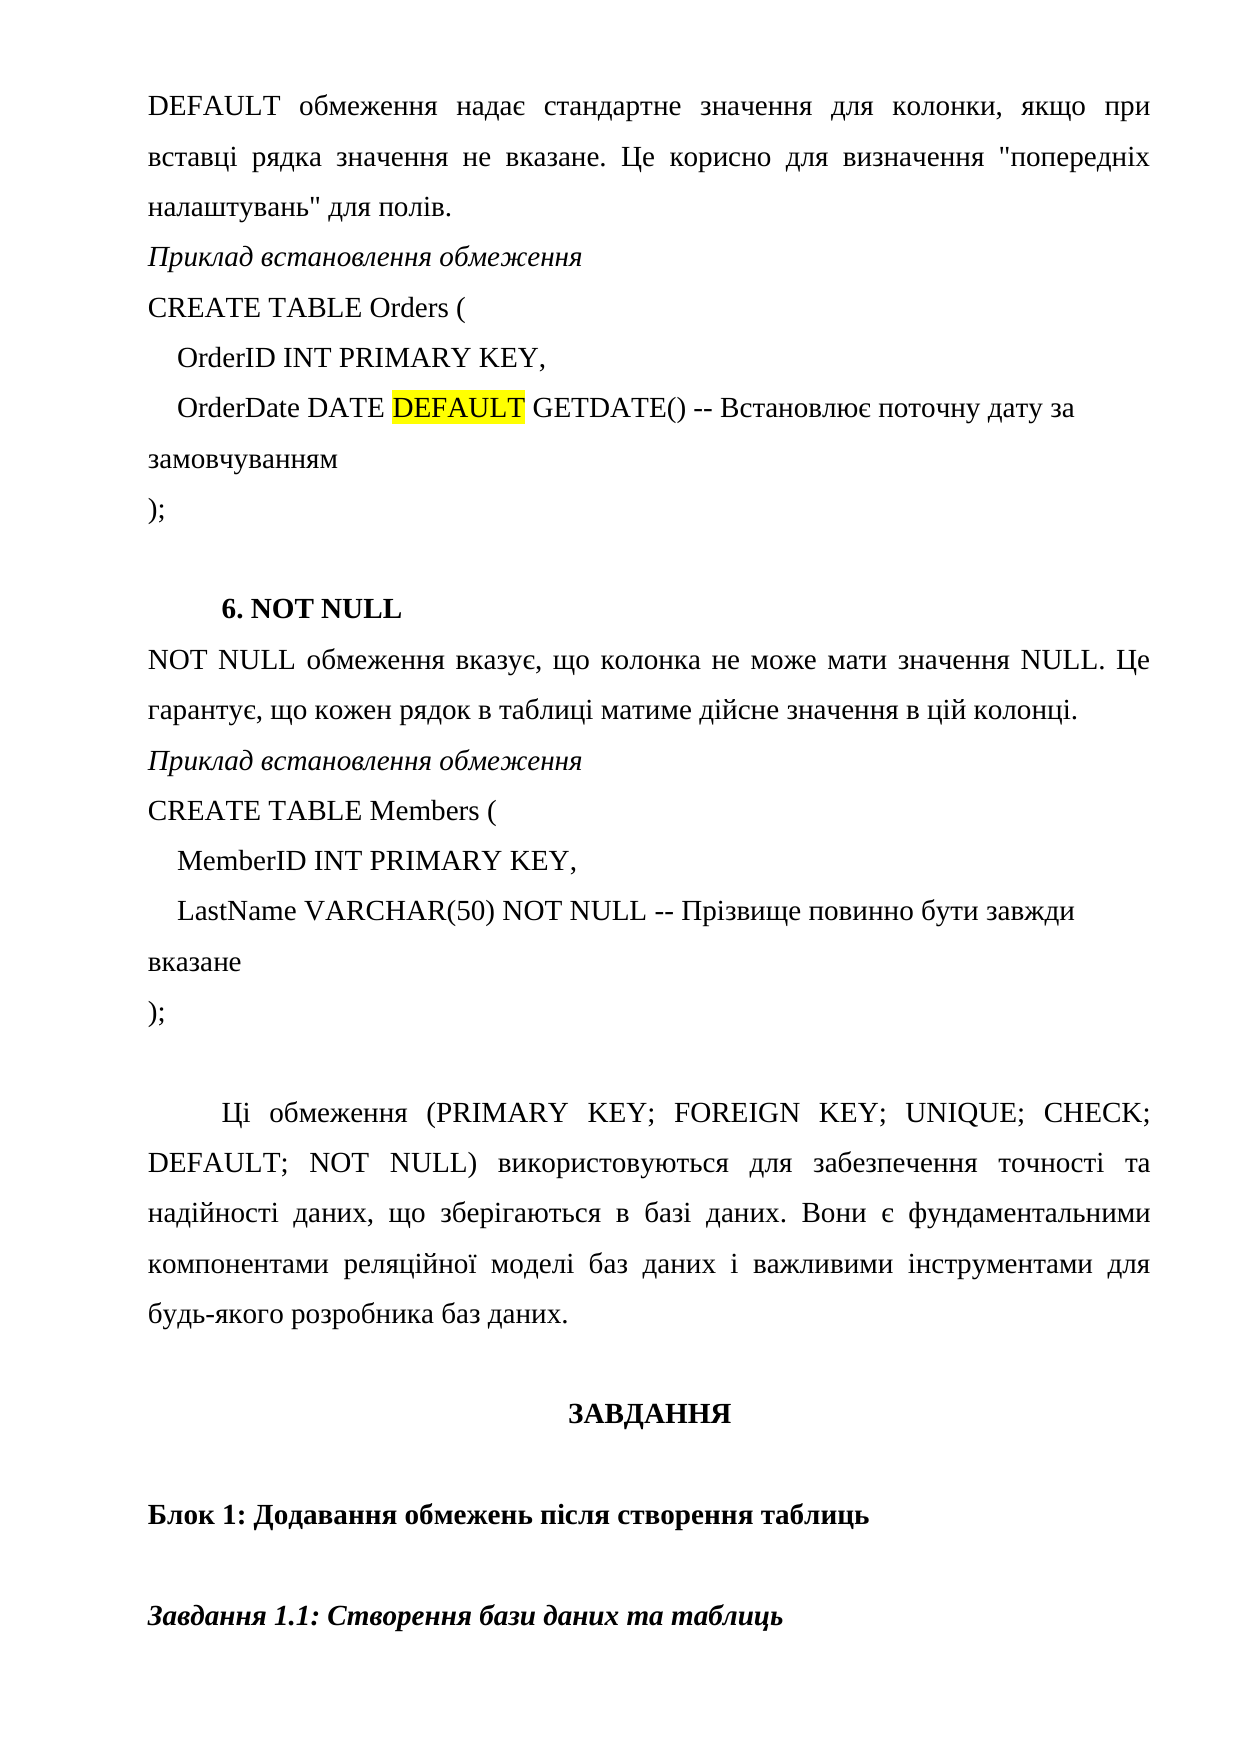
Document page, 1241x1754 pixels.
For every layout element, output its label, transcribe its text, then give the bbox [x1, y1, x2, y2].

text 6. NOT NULL [148, 592, 1152, 625]
text MemberID INT PRIMARY KEY, [148, 843, 1152, 877]
text DEFAULT обмеження надає стандартне значення для колонки, якщо при вставці рядка значення не вказане. Це корисно для визначення "попередніх налаштувань" для полів. [148, 88, 1152, 223]
text OrderDate DATE DEFAULT GETDATE() -- Встановлює поточну дату за замовчуванням [148, 390, 1152, 474]
text LastName VARCHAR(50) NOT NULL -- Прізвище повинно бути завжди вказане [148, 893, 1152, 977]
text Ці обмеження (PRIMARY KEY; FOREIGN KEY; UNIQUE; CHECK; DEFAULT; NOT NULL) використовуються для забезпечення точності та надійності даних, що зберігаються в базі даних. Вони є фундаментальними компонентами реляційної моделі баз даних і важливими інструментами для будь-якого розробника баз даних. [148, 1095, 1152, 1329]
text ); [148, 491, 1152, 524]
text Блок 1: Додавання обмежень після створення таблиць [148, 1497, 1152, 1531]
text NOT NULL обмеження вказує, що колонка не може мати значення NULL. Це гарантує, що кожен рядок в таблиці матиме дійсне значення в цій колонці. [148, 642, 1152, 726]
text ЗАВДАННЯ [148, 1397, 1152, 1430]
text Приклад встановлення обмеження [148, 239, 1152, 273]
text CREATE TABLE Members ( [148, 793, 1152, 826]
text ); [148, 994, 1152, 1028]
text OrderID INT PRIMARY KEY, [148, 340, 1152, 374]
text Приклад встановлення обмеження [148, 743, 1152, 776]
text CREATE TABLE Orders ( [148, 290, 1152, 323]
text Завдання 1.1: Створення бази даних та таблиць [148, 1598, 1152, 1631]
